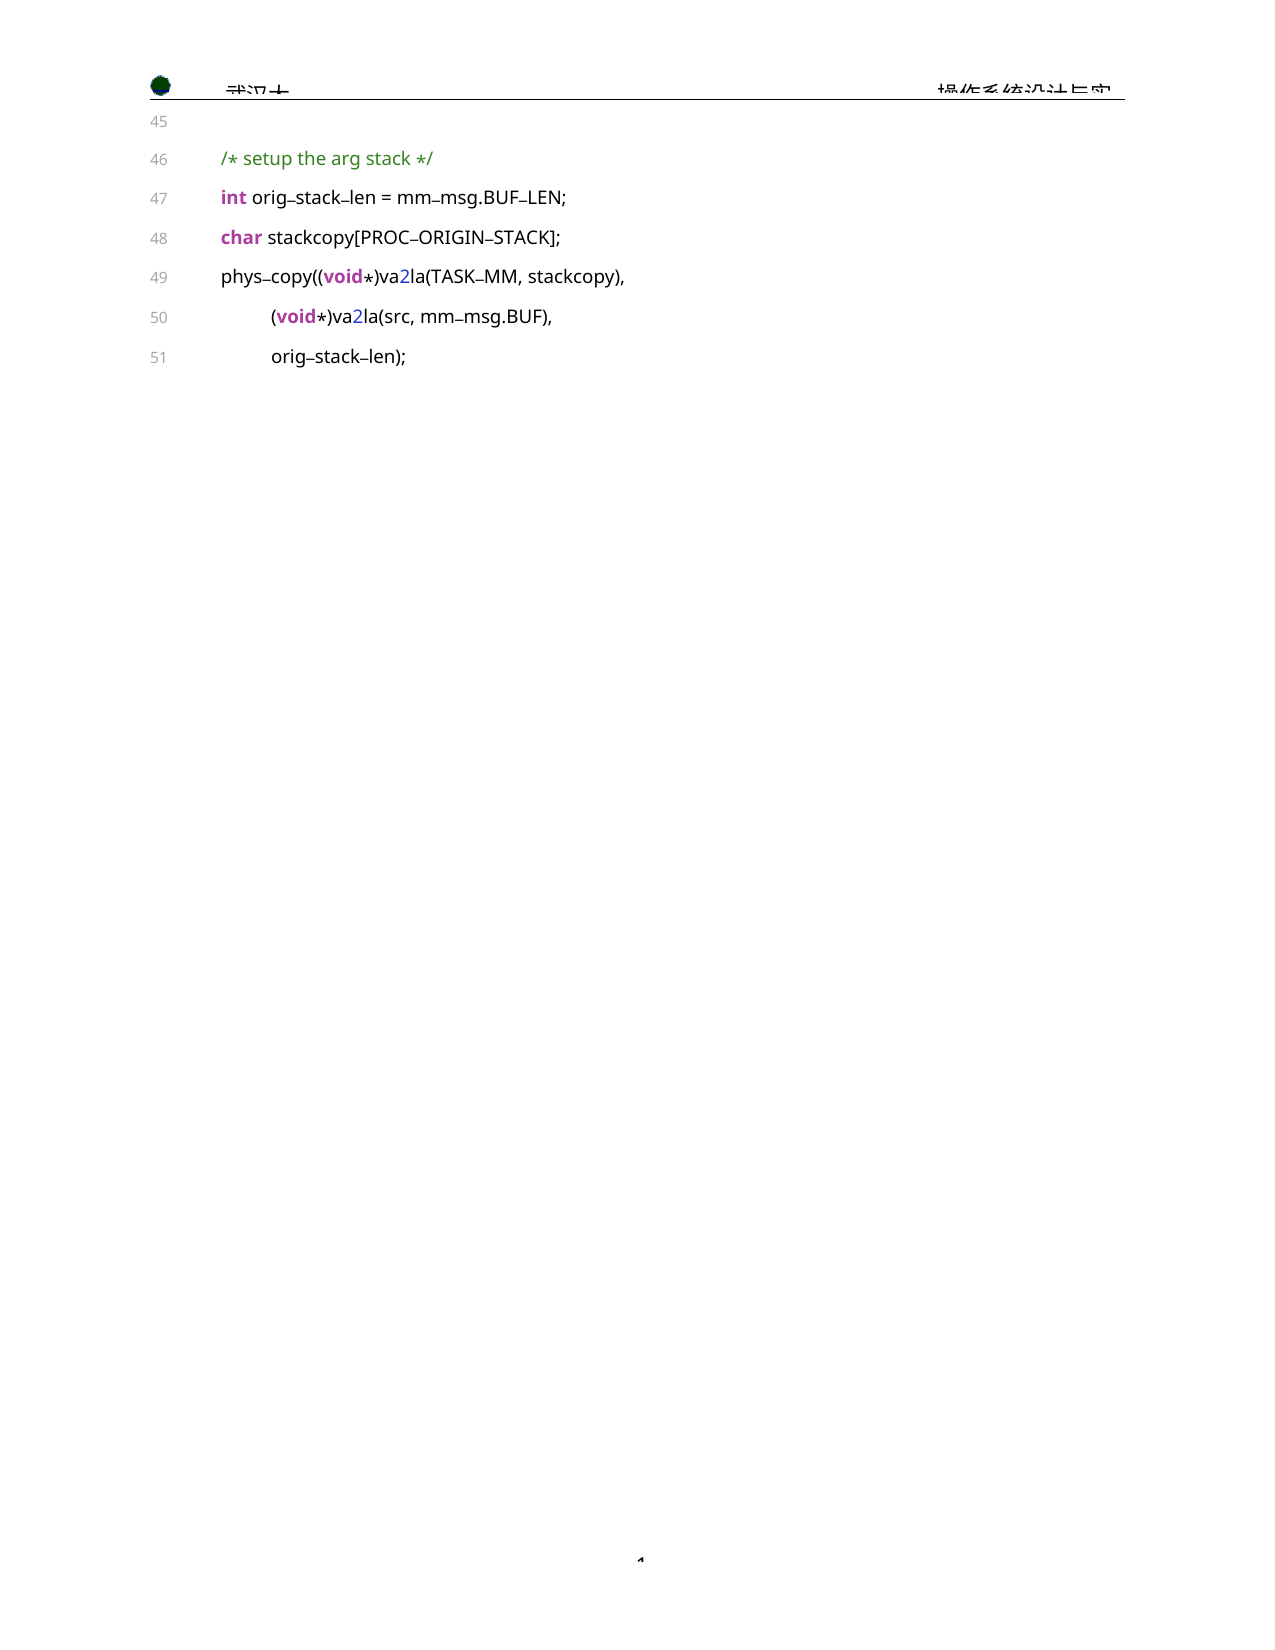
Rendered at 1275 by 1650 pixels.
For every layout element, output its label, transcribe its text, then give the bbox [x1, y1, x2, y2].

list char stackcopy[PROC_ORIGIN_STACK]; [150, 219, 1160, 250]
list phys_copy((void*)va2la(TASK_MM, stackcopy), [150, 258, 1160, 294]
text 45 [150, 110, 1160, 132]
list /* setup the arg stack */ [150, 145, 1160, 175]
list (void*)va2la(src, mm_msg.BUF), [150, 298, 1160, 333]
list orig_stack_len); [150, 338, 1160, 369]
list int orig_stack_len = mm_msg.BUF_LEN; [150, 179, 1160, 210]
